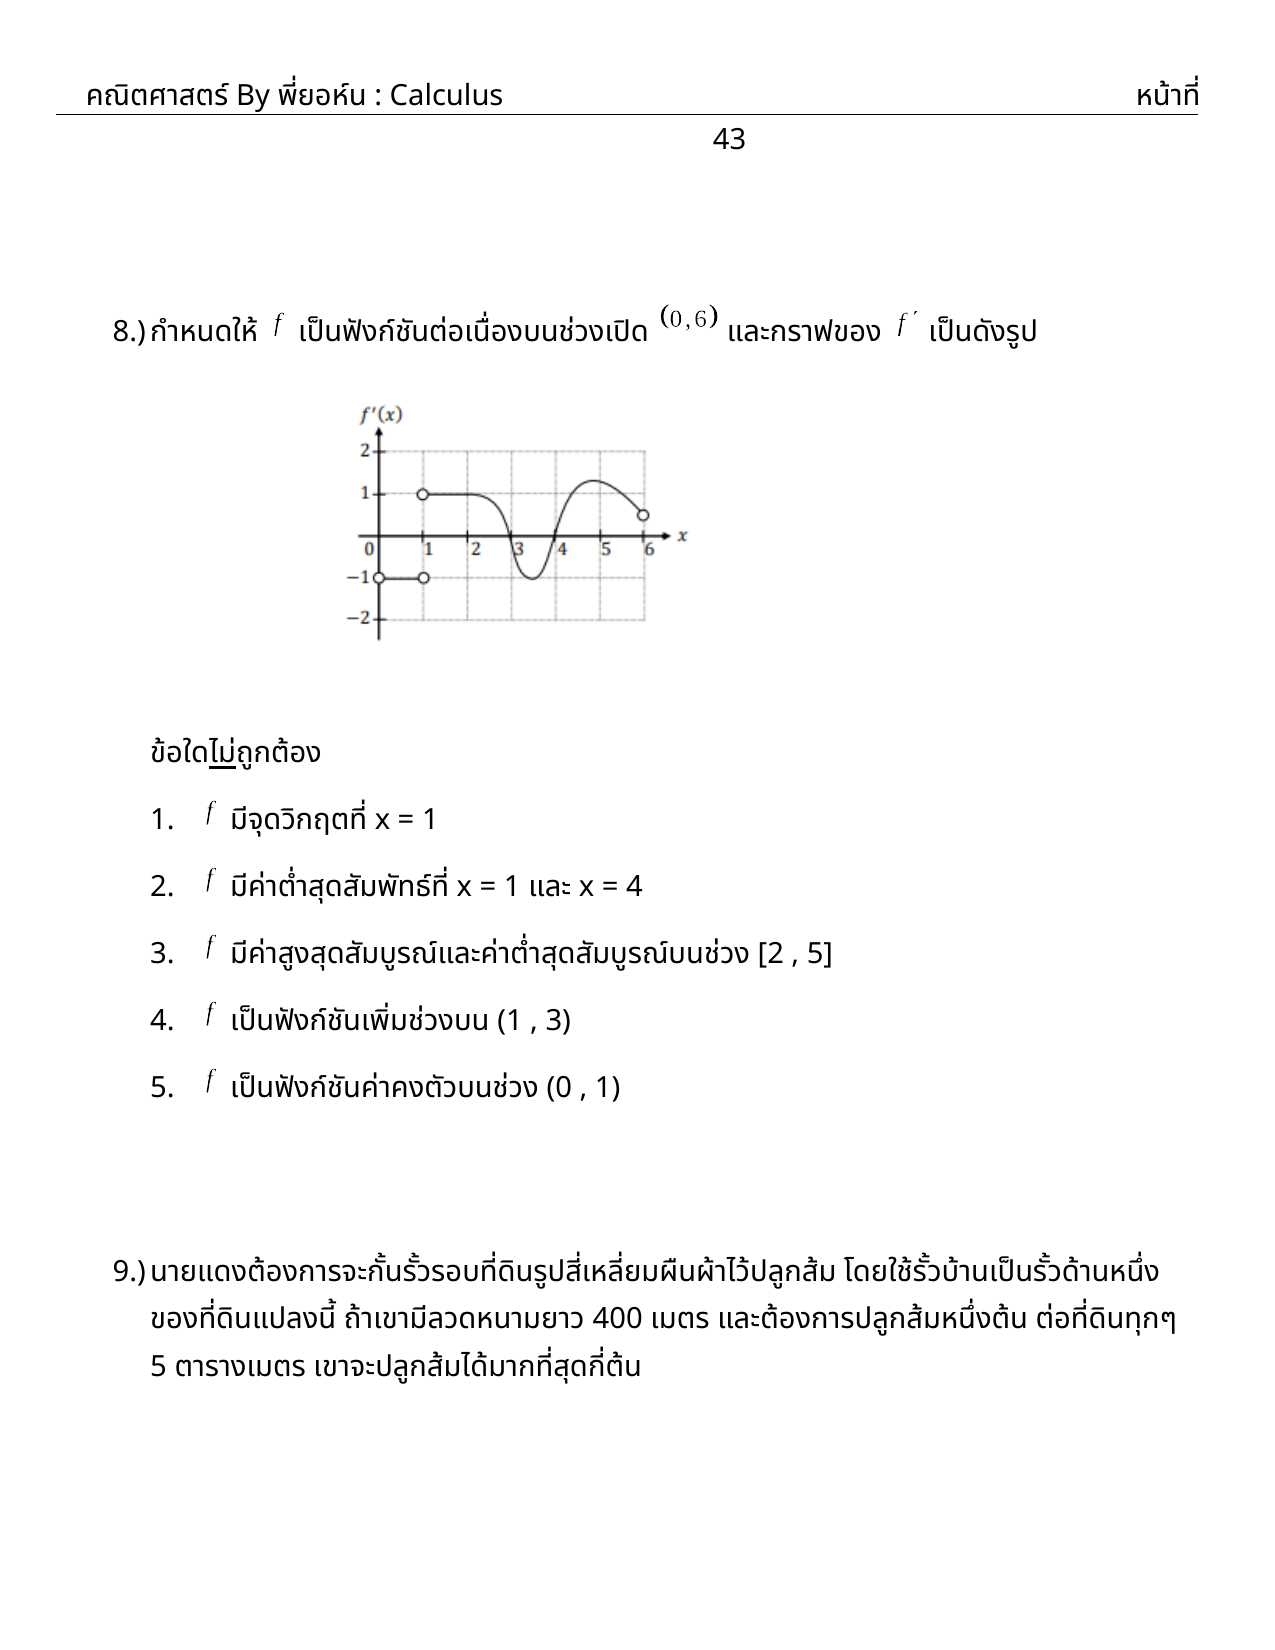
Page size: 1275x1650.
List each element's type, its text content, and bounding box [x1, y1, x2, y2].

picture [317, 388, 734, 660]
text 1. มีจุดวิกฤตที่ x = 1 [75, 795, 1200, 842]
text 4. เป็นฟังก์ชันเพิ่มช่วงบน (1 , 3) [75, 997, 1200, 1043]
text 3. มีค่าสูงสุดสัมบูรณ์และค่าต่ำสุดสัมบูรณ์บนช่วง [2 , 5] [75, 929, 1200, 976]
text 5. เป็นฟังก์ชันค่าคงตัวบนช่วง (0 , 1) [75, 1064, 1200, 1111]
text 2. มีค่าต่ำสุดสัมพัทธ์ที่ x = 1 และ x = 4 [75, 862, 1200, 909]
list นายแดงต้องการจะกั้นรั้วรอบที่ดินรูปสี่เหลี่ยมผืนผ้าไว้ปลูกส้ม โดยใช้รั้วบ้านเป็นรั้วด้านหนึ่งของที่ดินแปลงนี้ ถ้าเขามีลวดหนามยาว 400 เมตร และต้องการปลูกส้มหนึ่งต้น ต่อที่ดินทุกๆ 5 ตารางเมตร เขาจะปลูกส้มได้มากที่สุดกี่ต้น [112, 1250, 1200, 1389]
text ข้อใดไม่ถูกต้อง [75, 731, 1200, 775]
list กำหนดให้ เป็นฟังก์ชันต่อเนื่องบนช่วงเปิด และกราฟของ เป็นดังรูป [112, 300, 1200, 354]
